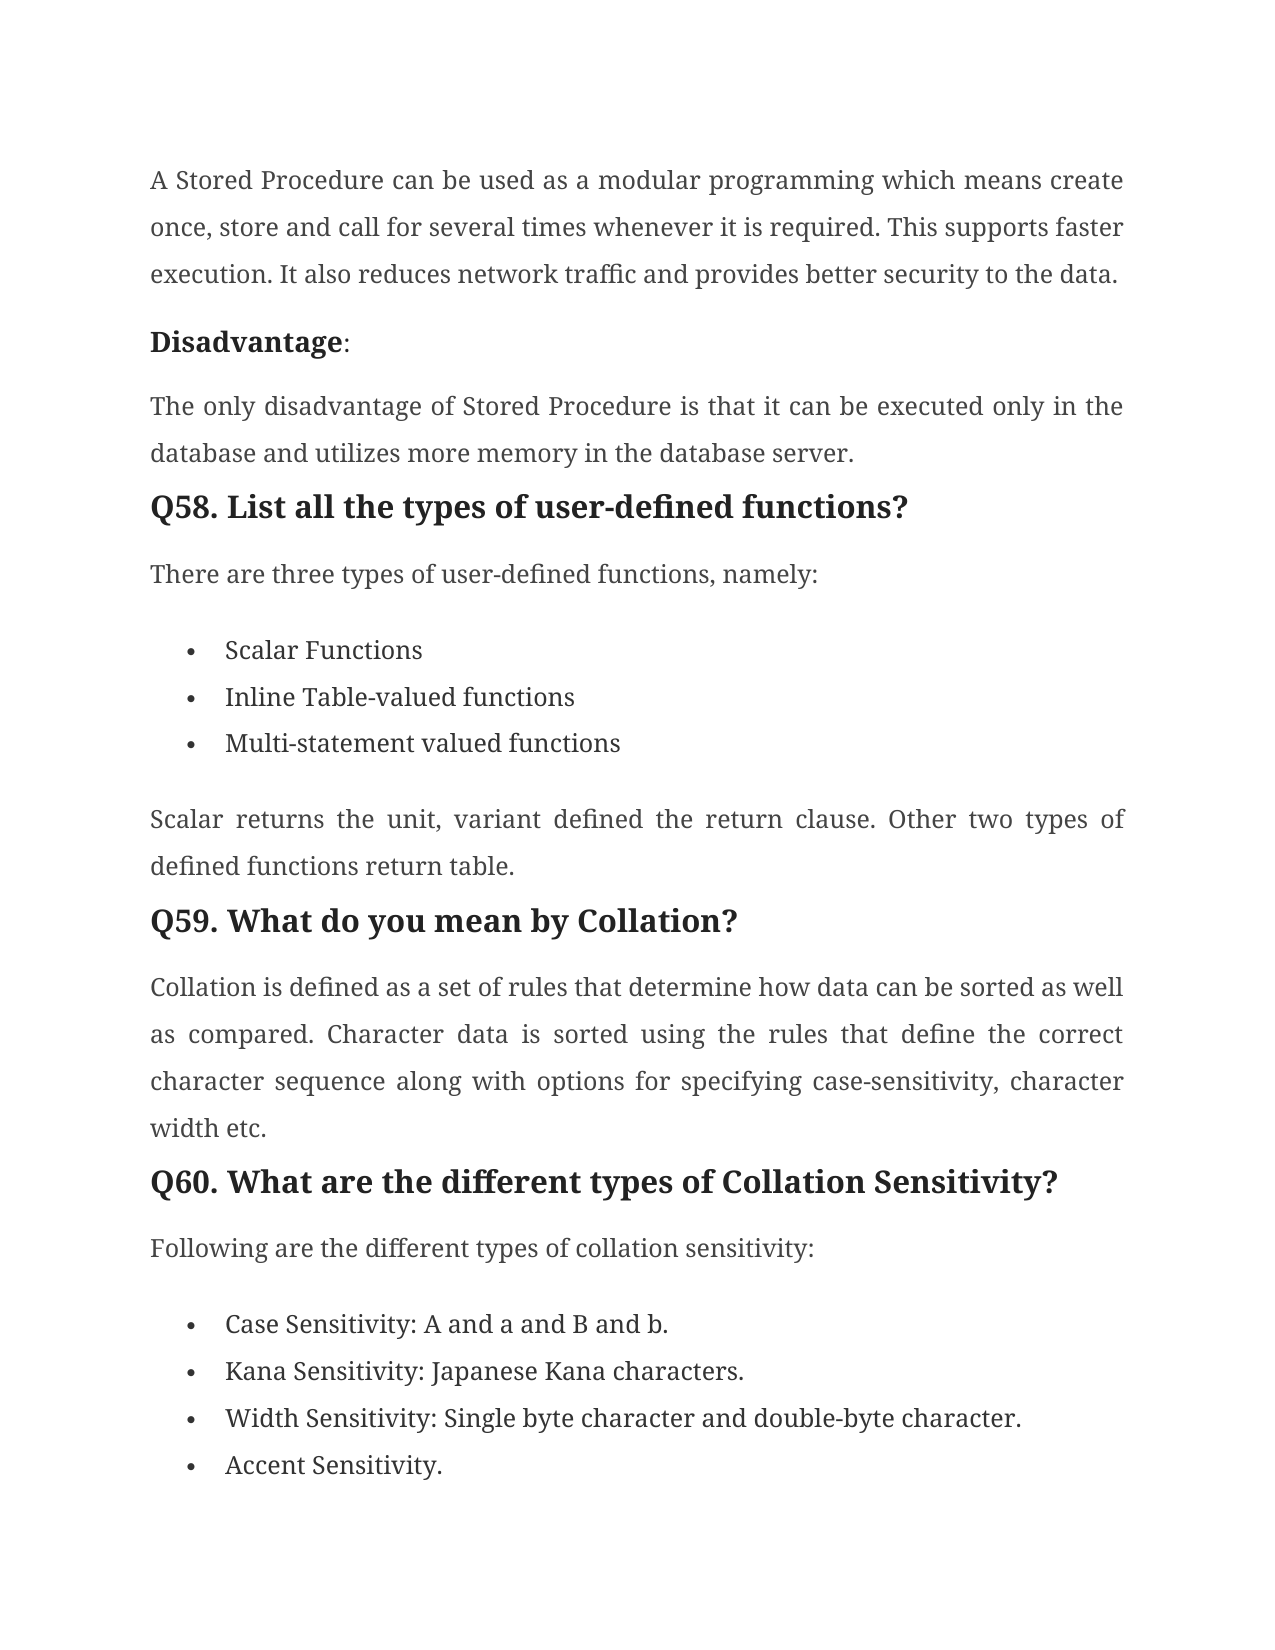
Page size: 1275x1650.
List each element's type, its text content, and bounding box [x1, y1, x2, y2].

text Q59. What do you mean by Collation? [150, 899, 1125, 941]
list Case Sensitivity: A and a and B and b. [187, 1294, 1125, 1341]
text Q58. List all the types of user-defined functions? [150, 485, 1125, 528]
text Q60. What are the different types of Collation Sensitivity? [150, 1160, 1125, 1203]
list Multi-statement valued functions [187, 713, 1125, 760]
text Collation is defined as a set of rules that determine how data can be sorted as well as compared. Character data is sorted using the rules that define the correct character sequence along with options for specifying case-sensitivity, character width etc. [150, 957, 1125, 1144]
text Disadvantage: [150, 322, 1125, 360]
text Scalar returns the unit, variant defined the return clause. Other two types of defined functions return table. [150, 789, 1125, 883]
text There are three types of user-defined functions, namely: [150, 543, 1125, 590]
list Width Sensitivity: Single byte character and double-byte character. [187, 1388, 1125, 1435]
list Kana Sensitivity: Japanese Kana characters. [187, 1341, 1125, 1388]
list Scalar Functions [187, 619, 1125, 666]
list Accent Sensitivity. [187, 1435, 1125, 1482]
text Following are the different types of collation sensitivity: [150, 1218, 1125, 1265]
list Inline Table-valued functions [187, 666, 1125, 713]
text The only disadvantage of Stored Procedure is that it can be executed only in the database and utilizes more memory in the database server. [150, 376, 1125, 469]
text A Stored Procedure can be used as a modular programming which means create once, store and call for several times whenever it is required. This supports faster execution. It also reduces network traffic and provides better security to the data. [150, 150, 1125, 291]
